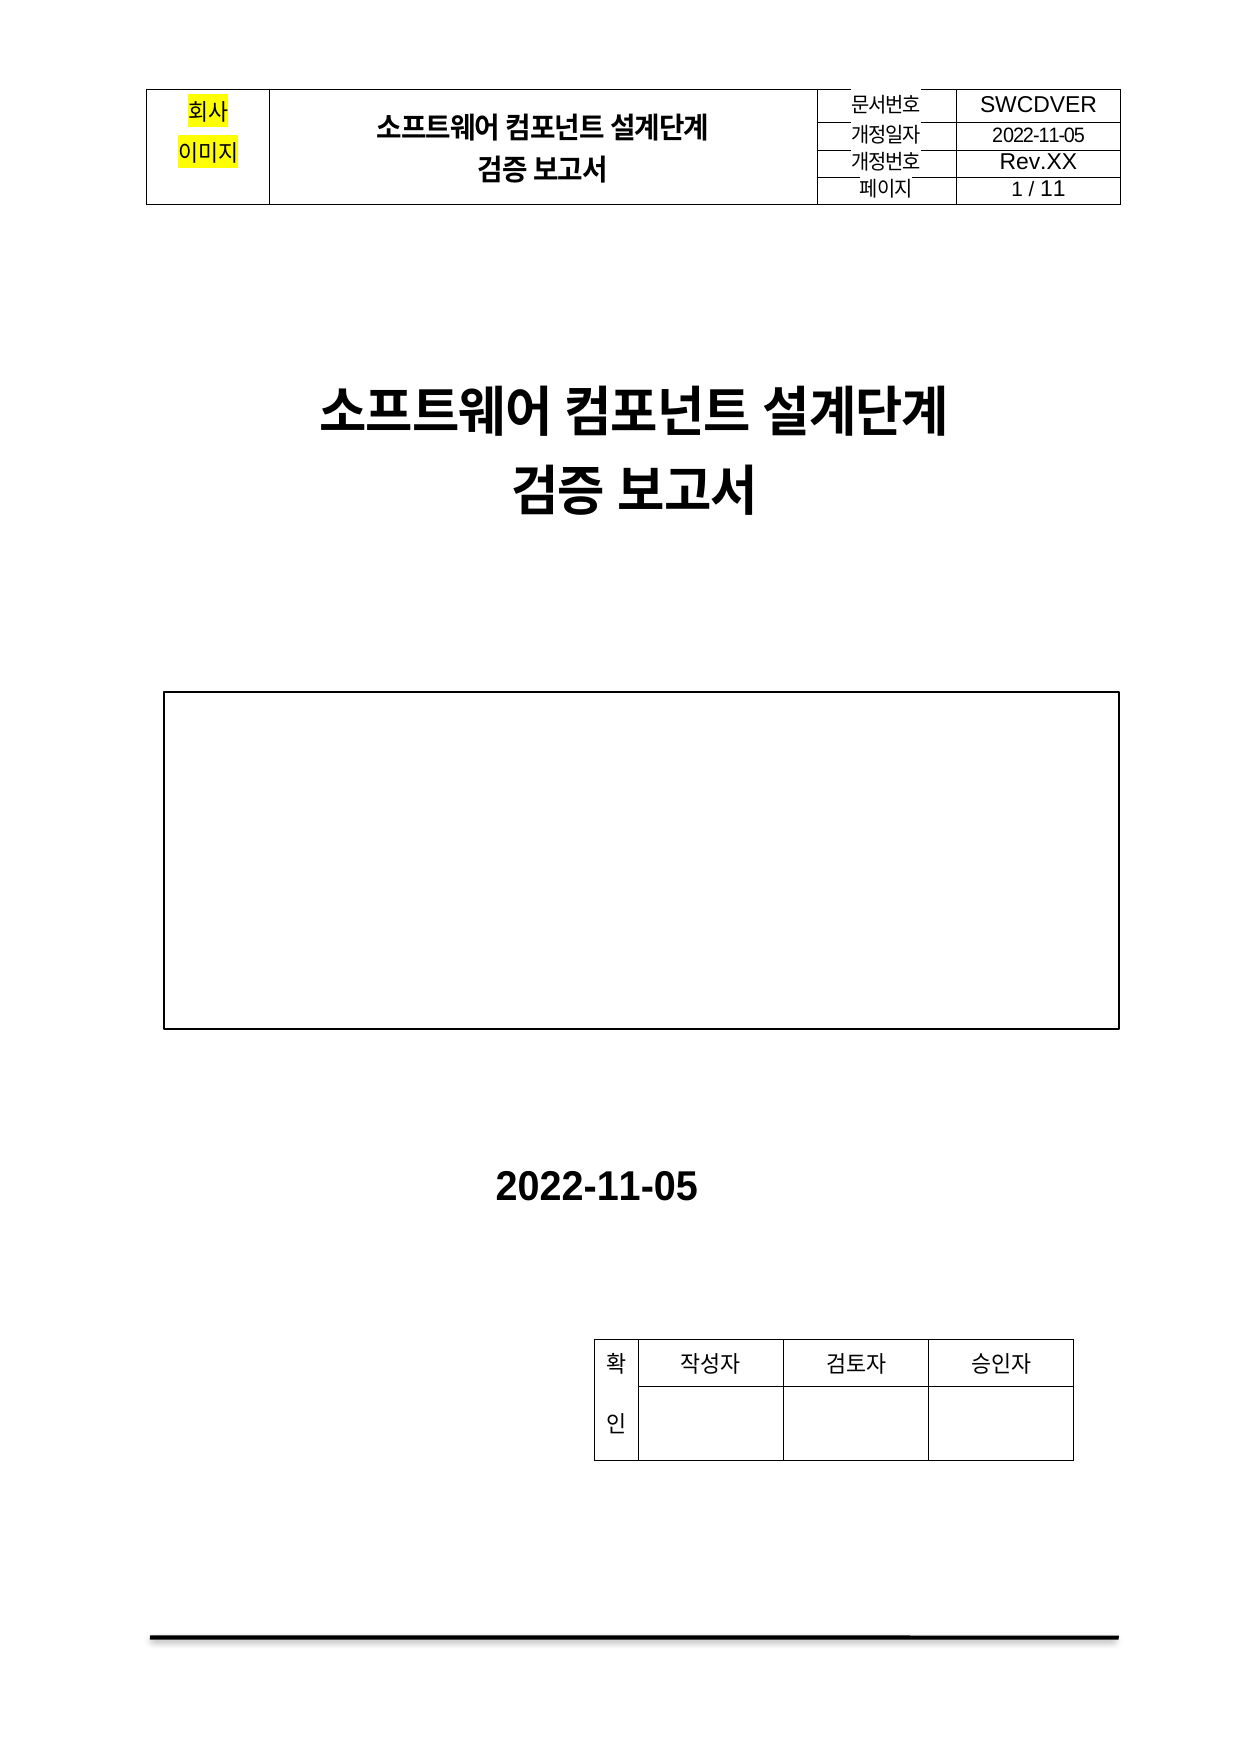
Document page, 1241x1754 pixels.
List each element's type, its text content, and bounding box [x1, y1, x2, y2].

table_header 작성자 [639, 1340, 783, 1386]
table_cell [784, 1387, 928, 1460]
table_header 확 [595, 1340, 638, 1386]
table_header 승인자 [929, 1340, 1073, 1386]
table_cell [929, 1387, 1073, 1460]
table_cell 인 [595, 1386, 638, 1460]
table_header 검토자 [784, 1340, 928, 1386]
table_cell [639, 1387, 783, 1460]
text 소프트웨어 컴포넌트 설계단계 [148, 369, 1122, 447]
text 검증 보고서 [148, 447, 1122, 526]
